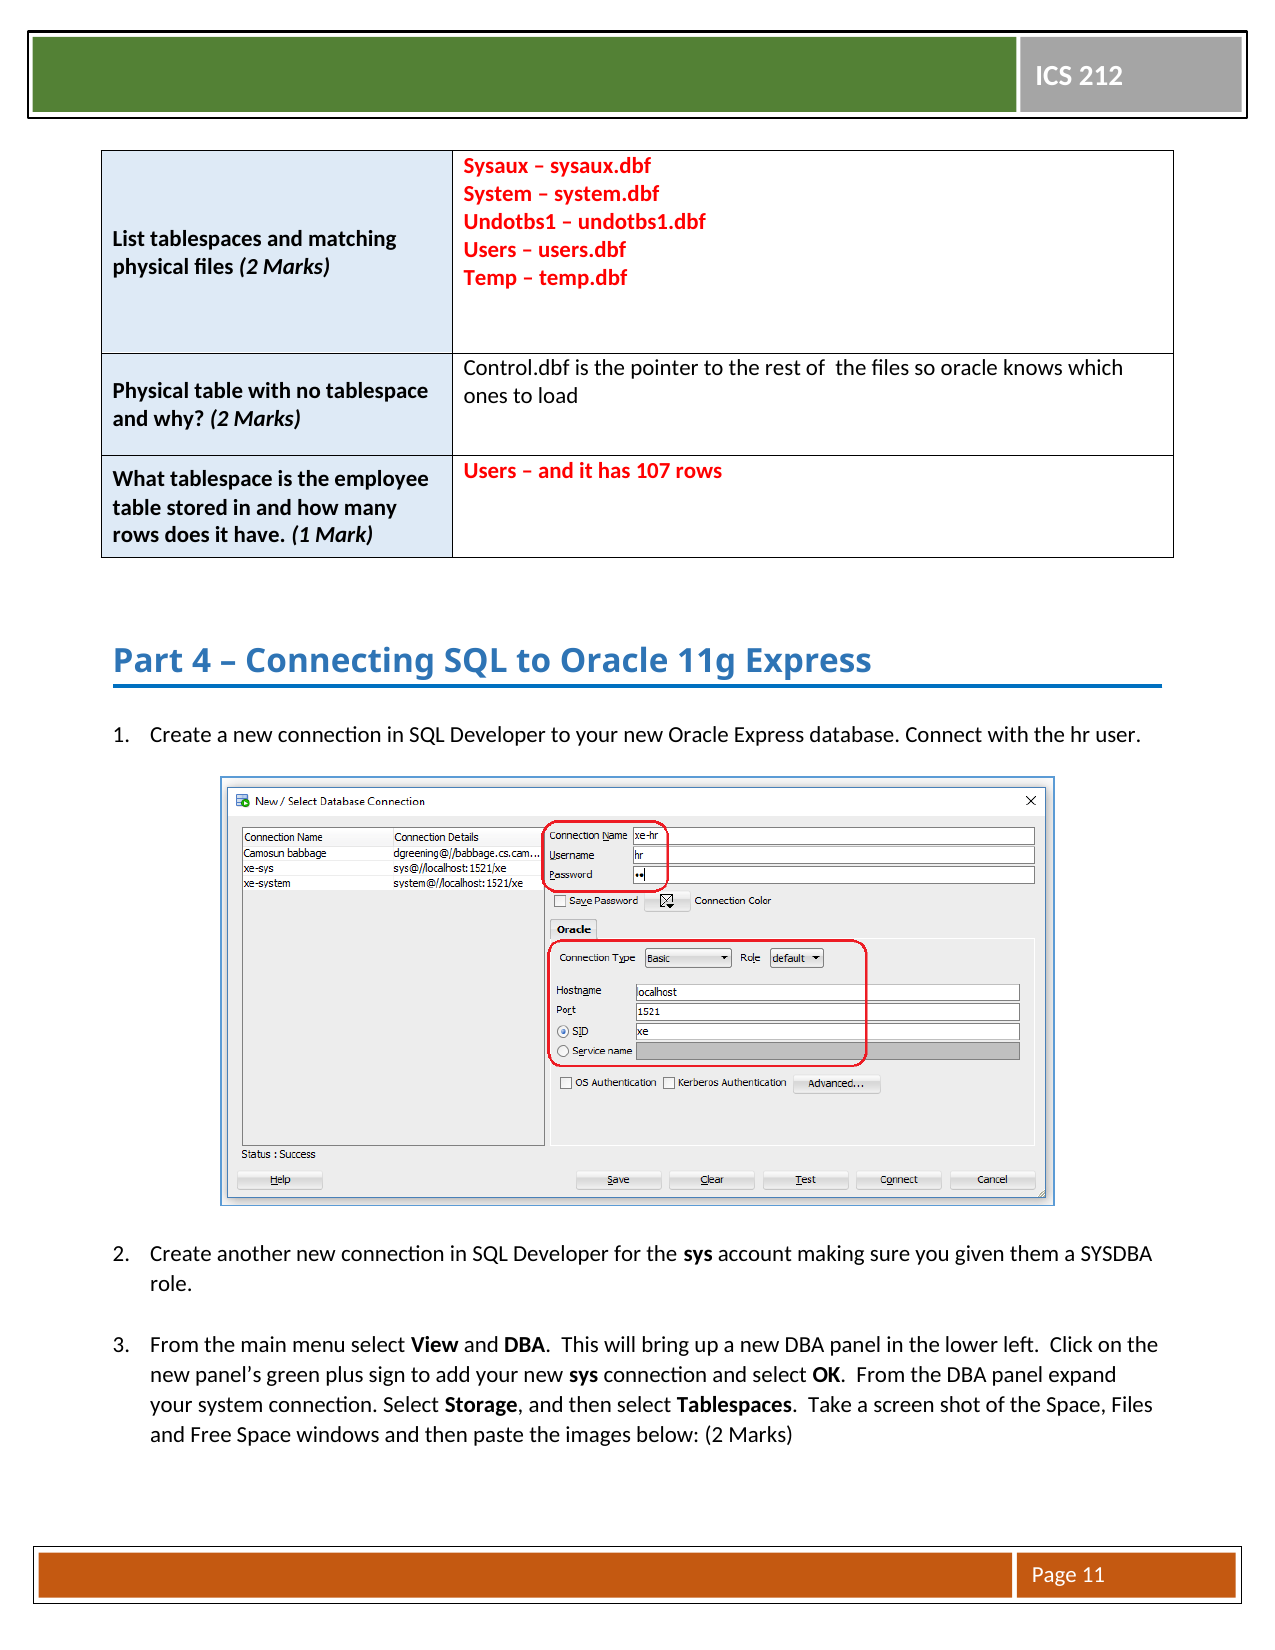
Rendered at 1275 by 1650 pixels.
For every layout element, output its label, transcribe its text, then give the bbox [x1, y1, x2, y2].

list Create another new connection in SQL Developer for the sys account making sure you given them a SYSDBA role. [112, 1239, 1162, 1297]
subtitle Part 4 – Connecting SQL to Oracle 11g Express [112, 636, 1162, 688]
table_cell What tablespace is the employee table stored in and how many rows does it have. (1 Mark) [102, 456, 452, 557]
list From the main menu select View and DBA. This will bring up a new DBA panel in the lower left. Click on the new panel’s green plus sign to add your new sys connection and select OK. From the DBA panel expand your system connection. Select Storage, and then select Tablespaces. Take a screen shot of the Space, Files and Free Space windows and then paste the images below: (2 Marks) [112, 1330, 1162, 1448]
table_cell Users – and it has 107 rows [453, 456, 1173, 557]
table_cell Physical table with no tablespace and why? (2 Marks) [102, 354, 452, 455]
picture [222, 778, 1053, 1205]
table_header List tablespaces and matching physical files (2 Marks) [102, 151, 452, 352]
table_header Sysaux – sysaux.dbf System – system.dbf Undotbs1 – undotbs1.dbf Users – users.dbf Temp – temp.dbf [453, 151, 1173, 352]
table_cell Control.dbf is the pointer to the rest of the files so oracle knows which ones to load [453, 354, 1173, 455]
list Create a new connection in SQL Developer to your new Oracle Express database. Connect with the hr user. [112, 720, 1162, 748]
